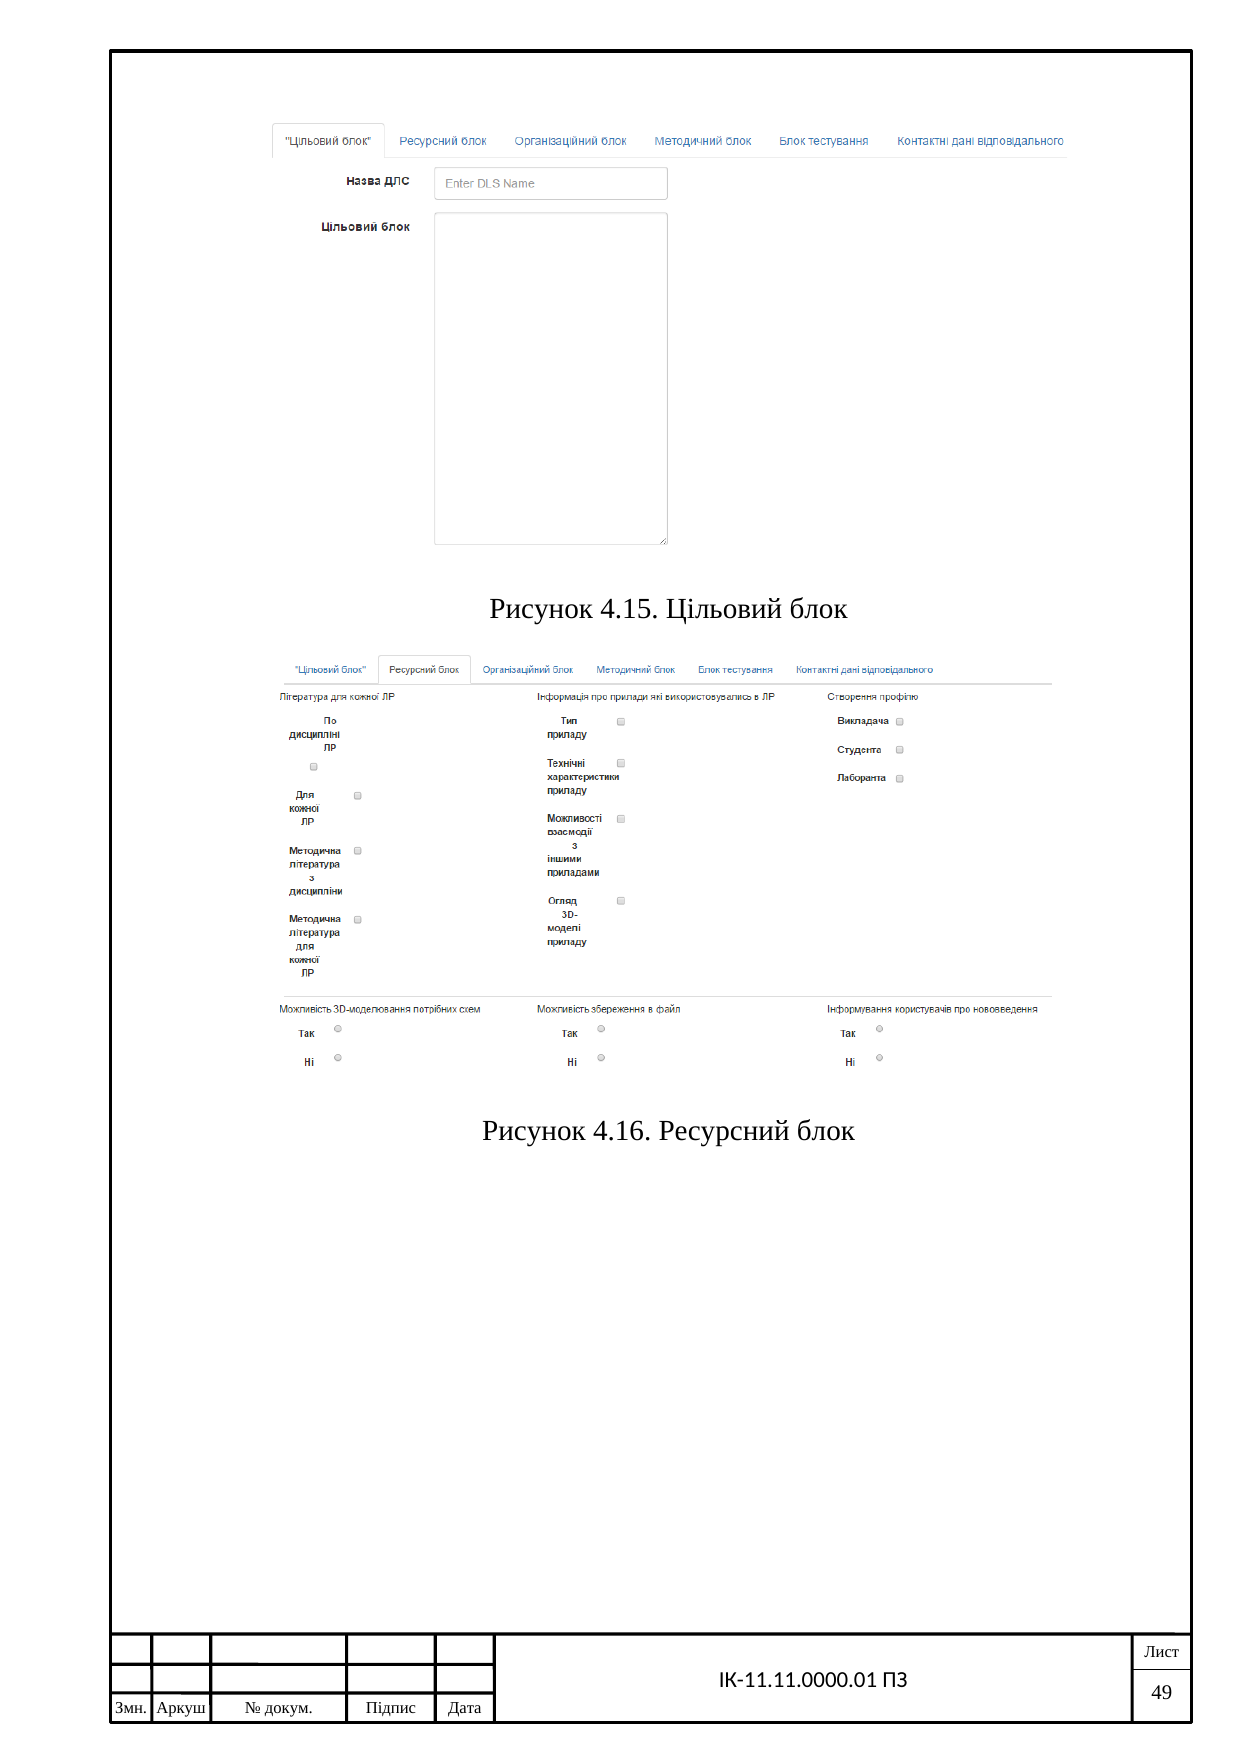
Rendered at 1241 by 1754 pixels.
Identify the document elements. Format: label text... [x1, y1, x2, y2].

picture [269, 118, 1068, 554]
text Рисунок 4.16. Ресурсний блок [215, 1113, 1122, 1147]
text Рисунок 4.15. Цільовий блок [215, 592, 1122, 625]
picture [280, 642, 1057, 1076]
